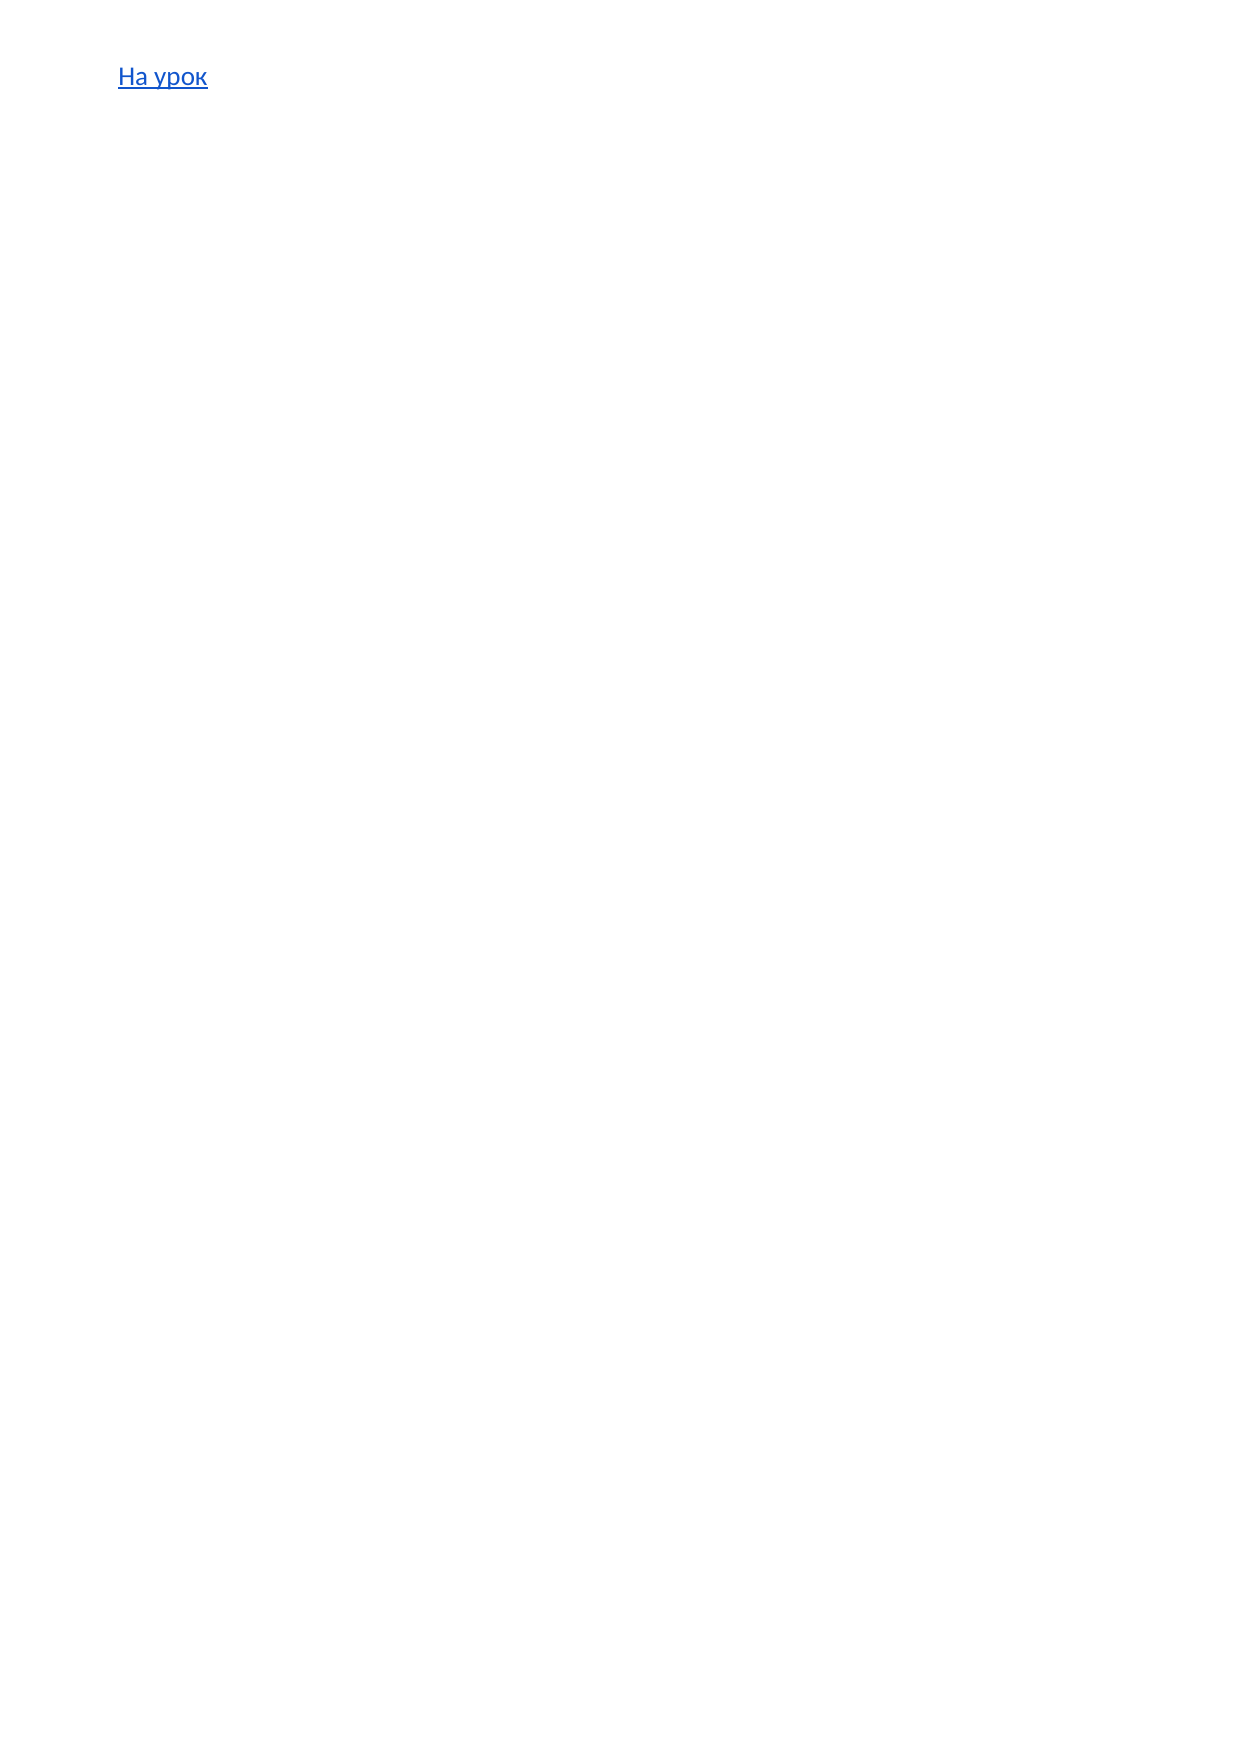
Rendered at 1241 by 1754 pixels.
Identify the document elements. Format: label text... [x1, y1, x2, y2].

text На урок [118, 59, 1181, 92]
